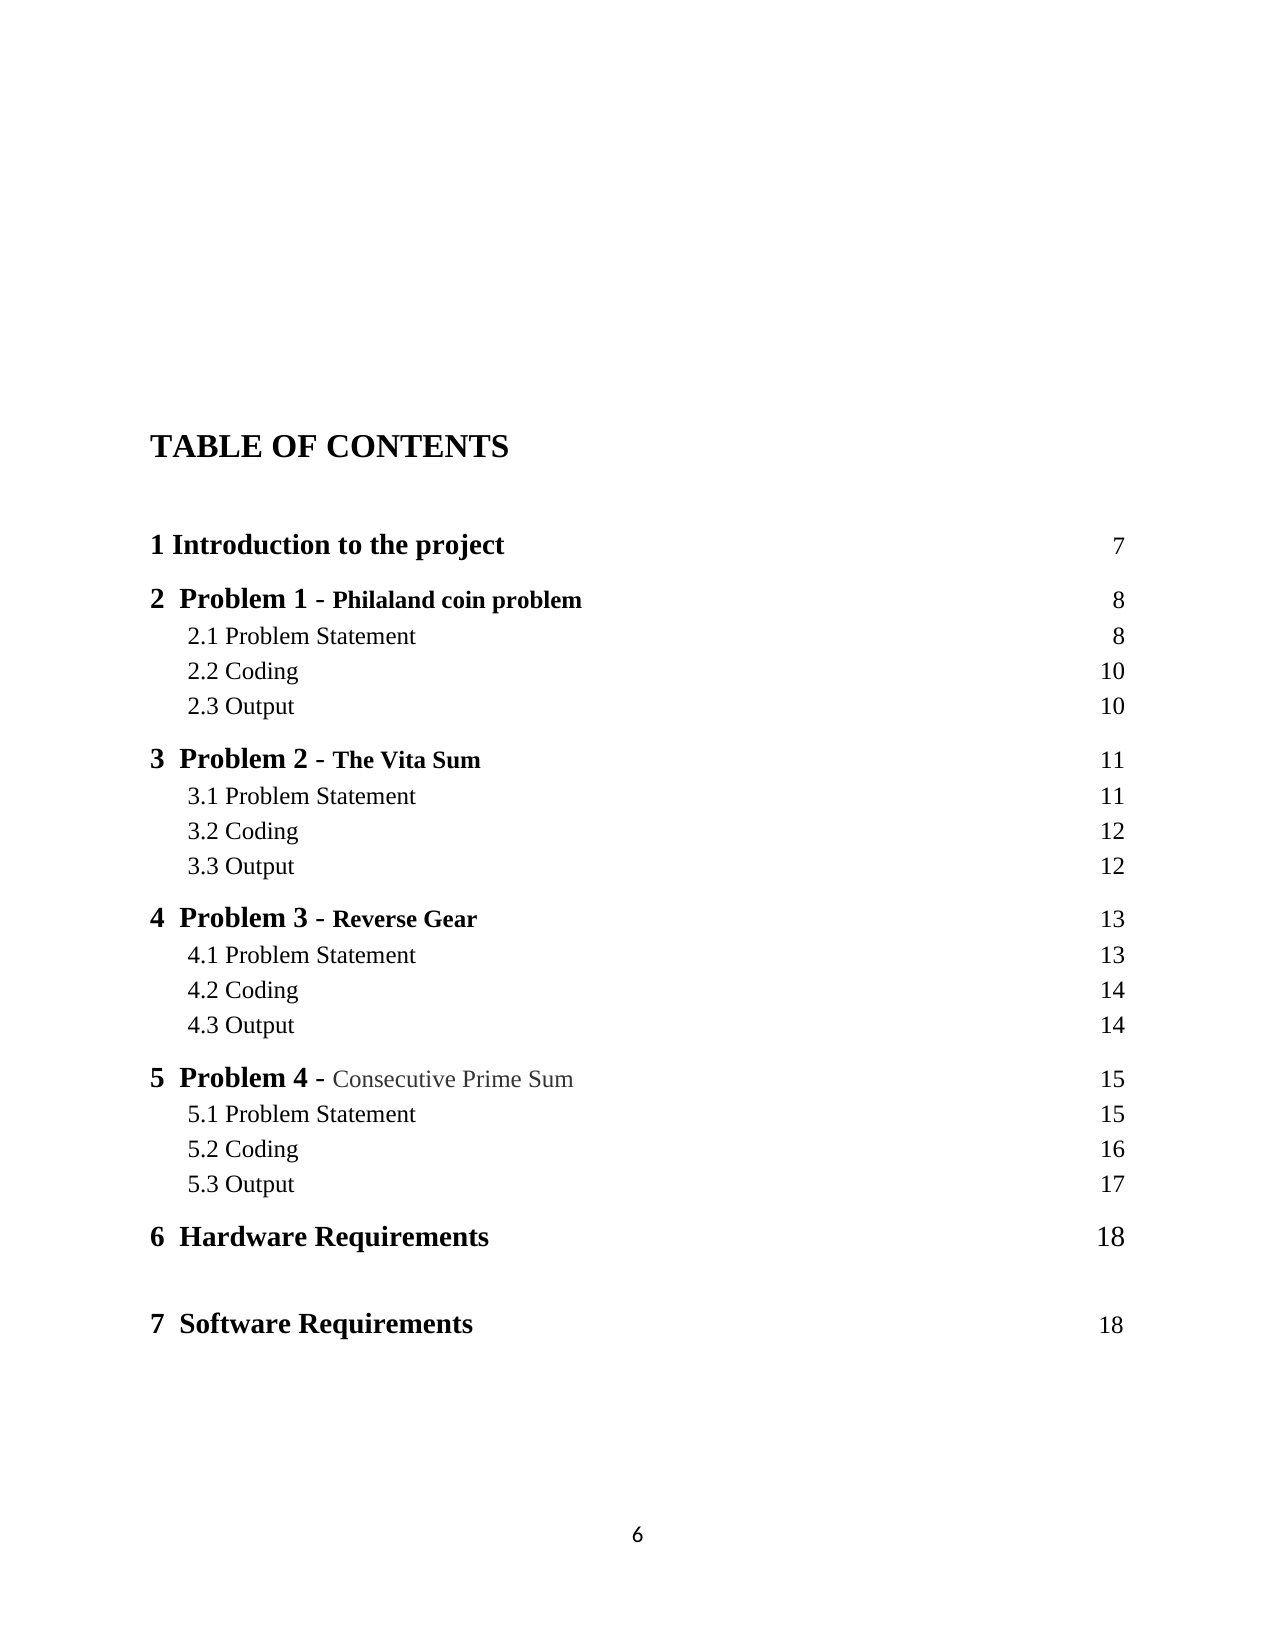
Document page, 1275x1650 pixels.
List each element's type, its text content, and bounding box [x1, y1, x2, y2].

text TABLE OF CONTENTS [150, 427, 1125, 465]
